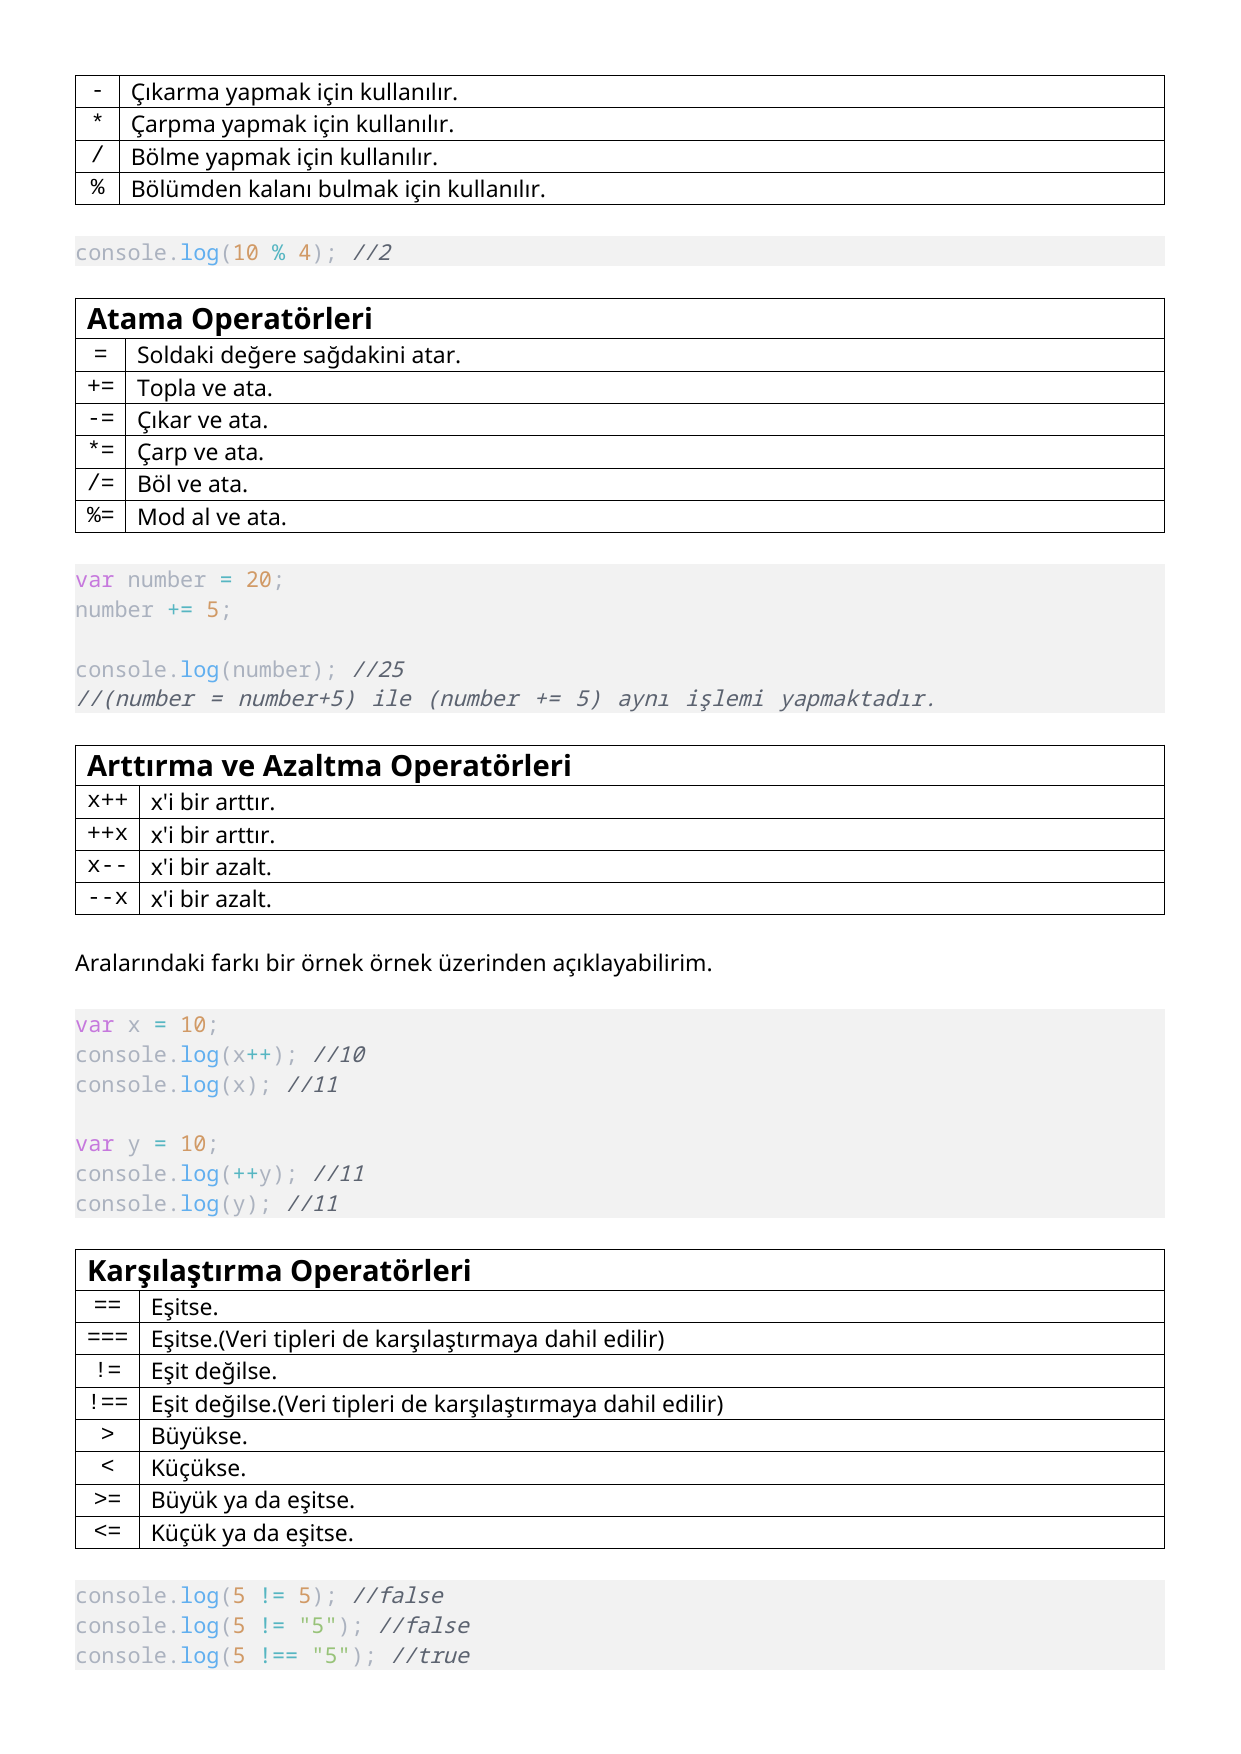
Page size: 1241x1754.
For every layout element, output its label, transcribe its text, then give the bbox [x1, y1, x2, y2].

table_cell %= [76, 501, 125, 532]
table_cell === [76, 1323, 139, 1354]
text console.log(5 !== "5"); //true [75, 1640, 1165, 1670]
table_cell x'i bir arttır. [140, 786, 1164, 817]
table_cell -= [76, 404, 125, 435]
table_cell Çarp ve ata. [126, 436, 1164, 467]
table_cell - [76, 76, 119, 107]
text console.log(5 != 5); //false [75, 1580, 1165, 1610]
table_cell >= [76, 1485, 139, 1516]
text console.log(10 % 4); //2 [75, 236, 1165, 266]
table_cell x'i bir azalt. [140, 851, 1164, 882]
table_cell Böl ve ata. [126, 469, 1164, 500]
table_cell > [76, 1420, 139, 1451]
table_cell /= [76, 469, 125, 500]
table_header Karşılaştırma Operatörleri [76, 1250, 1164, 1290]
table_cell Eşitse. [140, 1291, 1164, 1322]
table_cell Topla ve ata. [126, 372, 1164, 403]
text //(number = number+5) ile (number += 5) aynı işlemi yapmaktadır. [75, 683, 1165, 713]
table_cell *= [76, 436, 125, 467]
text Aralarındaki farkı bir örnek örnek üzerinden açıklayabilirim. [75, 947, 1165, 978]
table_cell <= [76, 1517, 139, 1548]
text var x = 10; [75, 1009, 1165, 1039]
table_cell * [76, 108, 119, 139]
table_cell == [76, 1291, 139, 1322]
table_cell Küçük ya da eşitse. [140, 1517, 1164, 1548]
text console.log(x++); //10 [75, 1039, 1165, 1069]
table_cell x'i bir arttır. [140, 819, 1164, 850]
text console.log(y); //11 [75, 1188, 1165, 1218]
table_cell ++x [76, 819, 139, 850]
text number += 5; [75, 594, 1165, 624]
text console.log(++y); //11 [75, 1158, 1165, 1188]
table_cell Büyük ya da eşitse. [140, 1485, 1164, 1516]
table_cell x'i bir azalt. [140, 883, 1164, 914]
table_cell Soldaki değere sağdakini atar. [126, 339, 1164, 371]
table_cell != [76, 1355, 139, 1387]
text var y = 10; [75, 1128, 1165, 1158]
table_cell Çıkar ve ata. [126, 404, 1164, 435]
table_header Atama Operatörleri [76, 299, 1164, 338]
table_header Arttırma ve Azaltma Operatörleri [76, 746, 1164, 785]
table_cell Mod al ve ata. [126, 501, 1164, 532]
table_cell / [76, 141, 119, 172]
table_cell x-- [76, 851, 139, 882]
table_cell += [76, 372, 125, 403]
text console.log(5 != "5"); //false [75, 1610, 1165, 1640]
table_cell = [76, 339, 125, 371]
table_cell Çarpma yapmak için kullanılır. [120, 108, 1164, 139]
table_cell % [76, 173, 119, 204]
table_cell Büyükse. [140, 1420, 1164, 1451]
text console.log(number); //25 [75, 654, 1165, 683]
table_cell Eşit değilse.(Veri tipleri de karşılaştırmaya dahil edilir) [140, 1388, 1164, 1419]
table_cell Bölümden kalanı bulmak için kullanılır. [120, 173, 1164, 204]
table_cell --x [76, 883, 139, 914]
table_cell Eşitse.(Veri tipleri de karşılaştırmaya dahil edilir) [140, 1323, 1164, 1354]
table_cell x++ [76, 786, 139, 817]
table_cell Küçükse. [140, 1452, 1164, 1483]
table_cell !== [76, 1388, 139, 1419]
table_cell < [76, 1452, 139, 1483]
text console.log(x); //11 [75, 1069, 1165, 1098]
table_cell Çıkarma yapmak için kullanılır. [120, 76, 1164, 107]
table_cell Eşit değilse. [140, 1355, 1164, 1387]
text var number = 20; [75, 564, 1165, 594]
table_cell Bölme yapmak için kullanılır. [120, 141, 1164, 172]
